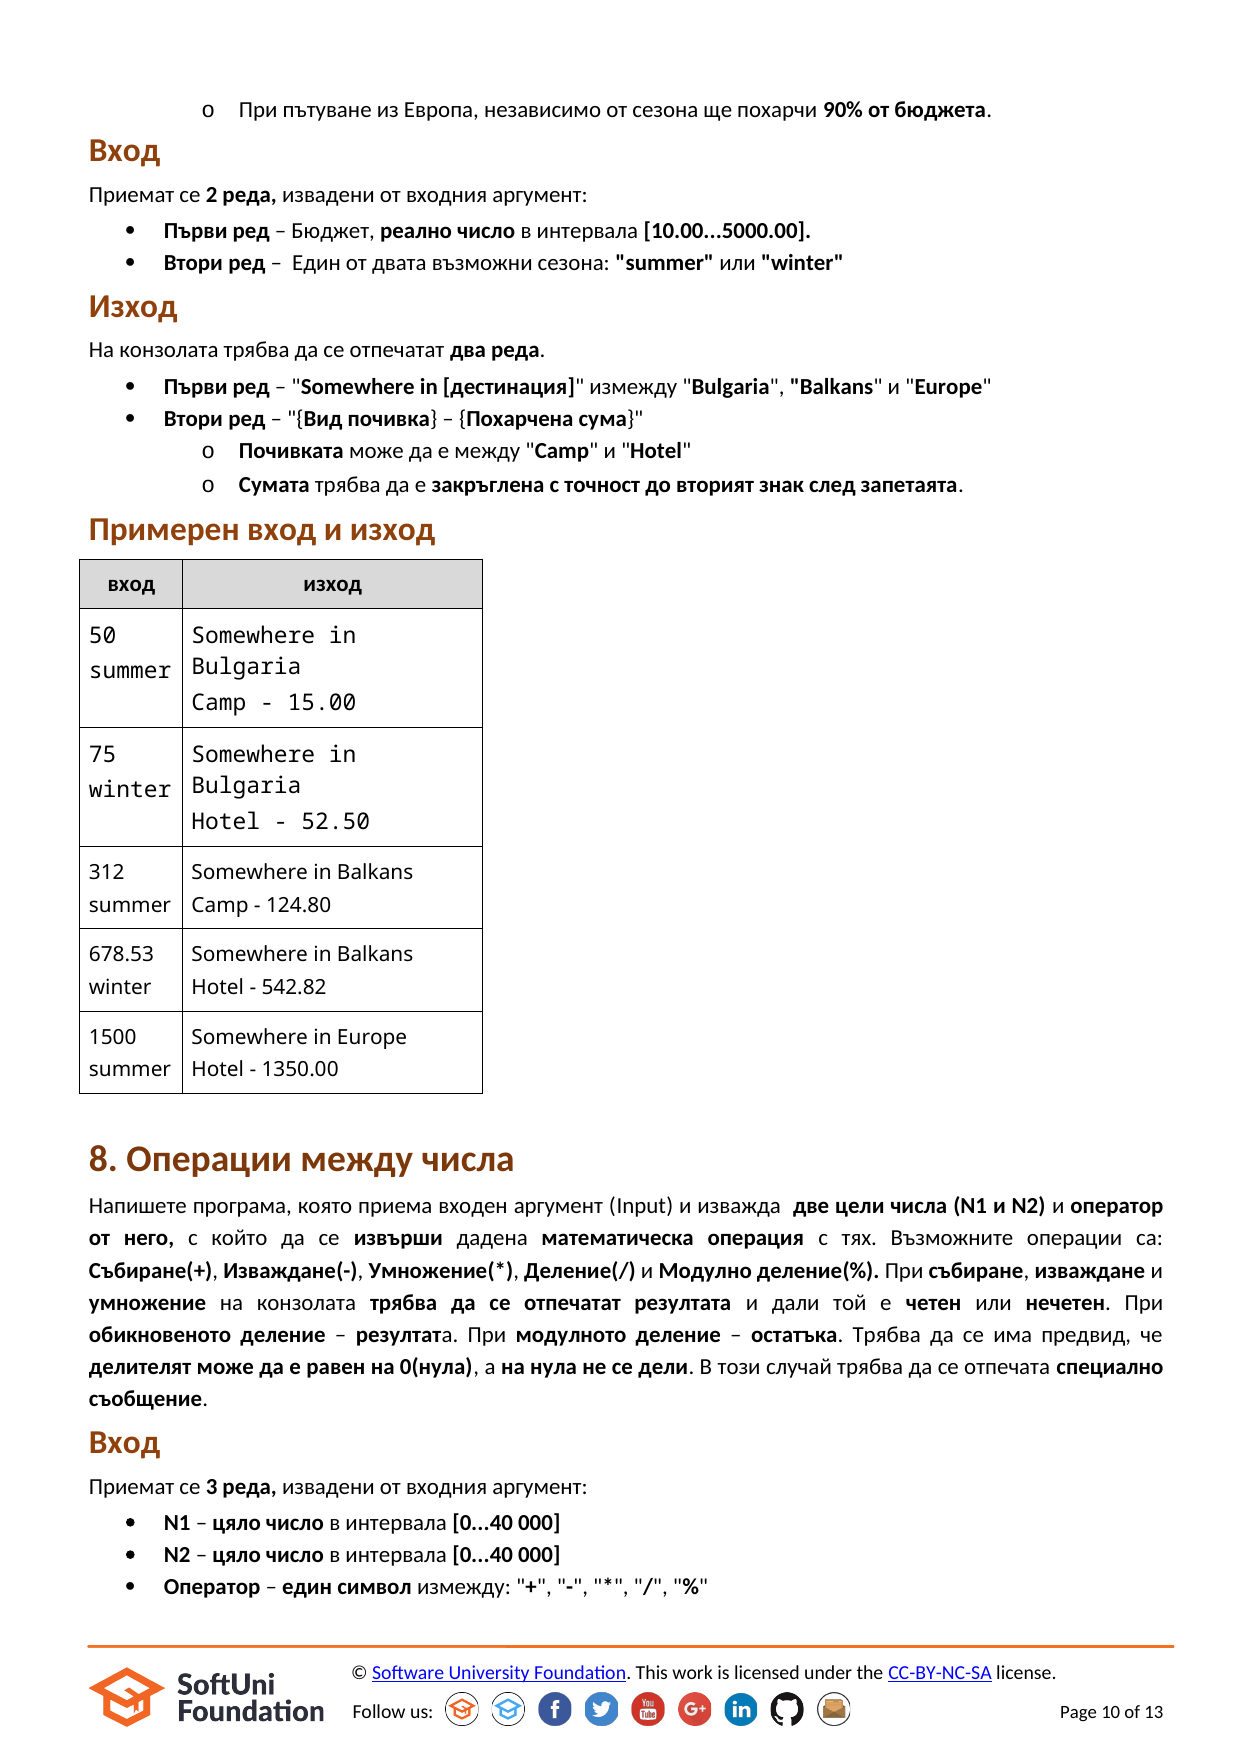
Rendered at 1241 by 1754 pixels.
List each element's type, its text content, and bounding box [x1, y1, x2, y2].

text Напишете програма, която приема входен аргумент (Input) и изважда две цели числа (N1 и N2) и оператор от него, с който да се извърши дадена математическа операция с тях. Възможните операции са: Събиране(+), Изваждане(-), Умножение(*), Деление(/) и Модулно деление(%). При събиране, изваждане и умножение на конзолата трябва да се отпечатат резултата и дали той е четен или нечетен. При обикновеното деление – резултата. При модулното деление – остатъка. Трябва да се има предвид, че делителят може да е равен на 0(нула), а на нула не се дели. В този случай трябва да се отпечата специално съобщениe. [89, 1191, 1163, 1412]
picture [585, 1692, 618, 1726]
picture [631, 1692, 665, 1726]
table_header изход [183, 560, 482, 608]
picture [724, 1693, 734, 1703]
picture [770, 1692, 804, 1726]
table_cell 312 summer [80, 847, 182, 928]
picture [88, 1667, 324, 1727]
picture [739, 1707, 750, 1717]
picture [748, 1716, 758, 1726]
table_header вход [80, 560, 182, 608]
table_cell 678.53 winter [80, 929, 182, 1011]
text На конзолата трябва да се отпечатат два реда. [89, 336, 1163, 363]
picture [748, 1693, 758, 1703]
text Приемат се 3 реда, извадени от входния аргумент: [89, 1472, 1163, 1500]
subtitle Операции между числа [89, 1134, 1163, 1180]
table_cell Somewhere in Bulgaria Hotel - 52.50 [183, 728, 482, 846]
list При пътуване из Европа, независимо от сезона ще похарчи 90% от бюджета. [201, 95, 1163, 124]
picture [445, 1692, 479, 1726]
table_cell 50 summer [80, 609, 182, 727]
picture [724, 1716, 734, 1726]
table_cell 1500 summer [80, 1012, 182, 1093]
list Сумата трябва да е закръглена с точност до вторият знак след запетаята. [201, 470, 1163, 499]
subtitle Примерен вход и изход [89, 507, 1163, 548]
list Втори ред – Един от двата възможни сезона: "summer" или "winter" [126, 248, 1163, 276]
list N2 – цяло число в интервала [0...40 000] [126, 1540, 1163, 1568]
table_cell 75 winter [80, 728, 182, 846]
list Първи ред – Бюджет, реално число в интервала [10.00...5000.00]. [126, 216, 1163, 244]
table_cell Somewhere in Europe Hotel - 1350.00 [183, 1012, 482, 1093]
picture [678, 1692, 712, 1726]
list Първи ред – "Somewhere in [дестинация]" измежду "Bulgaria", "Balkans" и "Europe" [126, 372, 1163, 400]
subtitle Вход [89, 1421, 1163, 1462]
subtitle Изход [89, 284, 1163, 325]
list Почивката може да е между "Camp" и "Hotel" [201, 436, 1163, 465]
picture [817, 1692, 851, 1726]
table_cell Somewhere in Bulgaria Camp - 15.00 [183, 609, 482, 727]
list N1 – цяло число в интервала [0...40 000] [126, 1508, 1163, 1536]
list Втори ред – "{Вид почивка} – {Похарчена сума}" [126, 404, 1163, 432]
table_cell Somewhere in Balkans Camp - 124.80 [183, 847, 482, 928]
picture [538, 1692, 572, 1726]
text Приемат се 2 реда, извадени от входния аргумент: [89, 180, 1163, 208]
table_cell Somewhere in Balkans Hotel - 542.82 [183, 929, 482, 1011]
picture [491, 1692, 525, 1726]
list Оператор – един символ измежду: "+", "-", "*", "/", "%" [126, 1572, 1163, 1601]
subtitle Вход [89, 129, 1163, 169]
